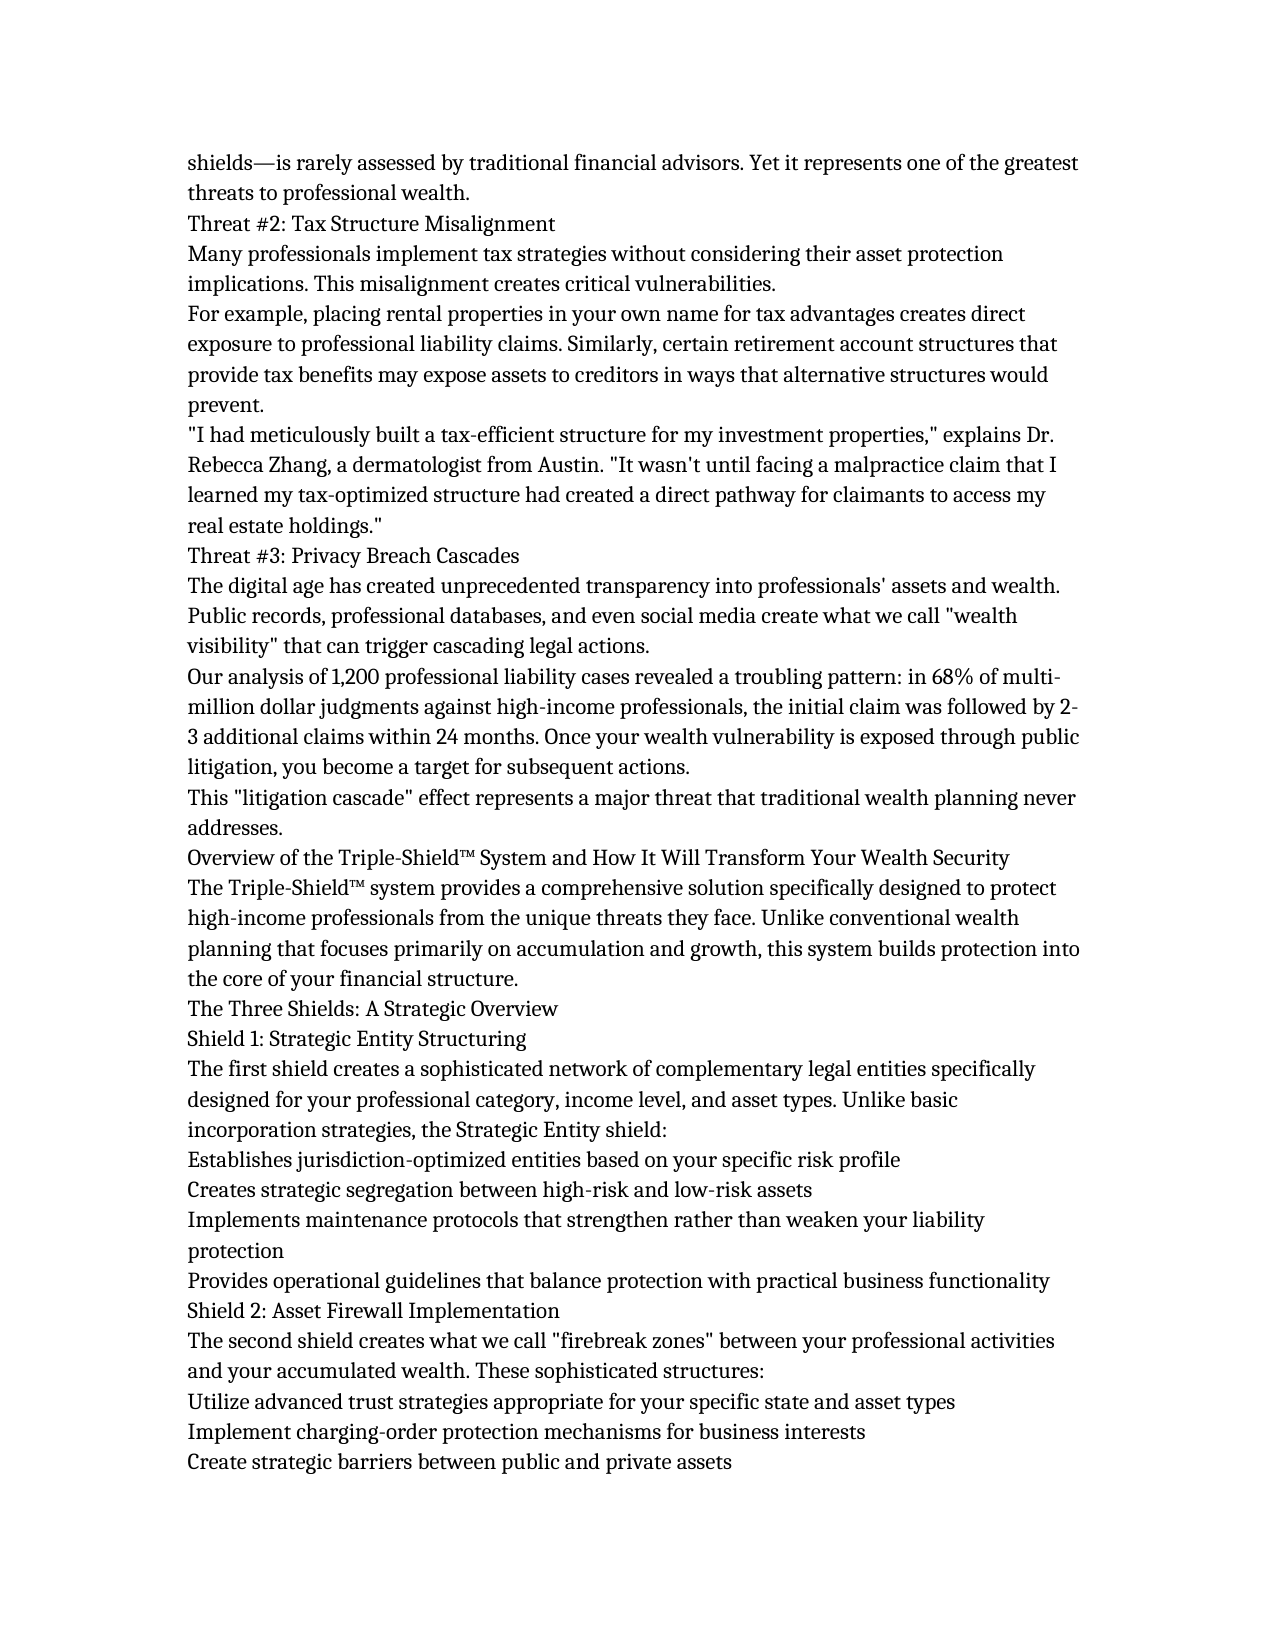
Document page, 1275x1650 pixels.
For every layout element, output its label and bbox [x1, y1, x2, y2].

text [187, 150, 1087, 1475]
